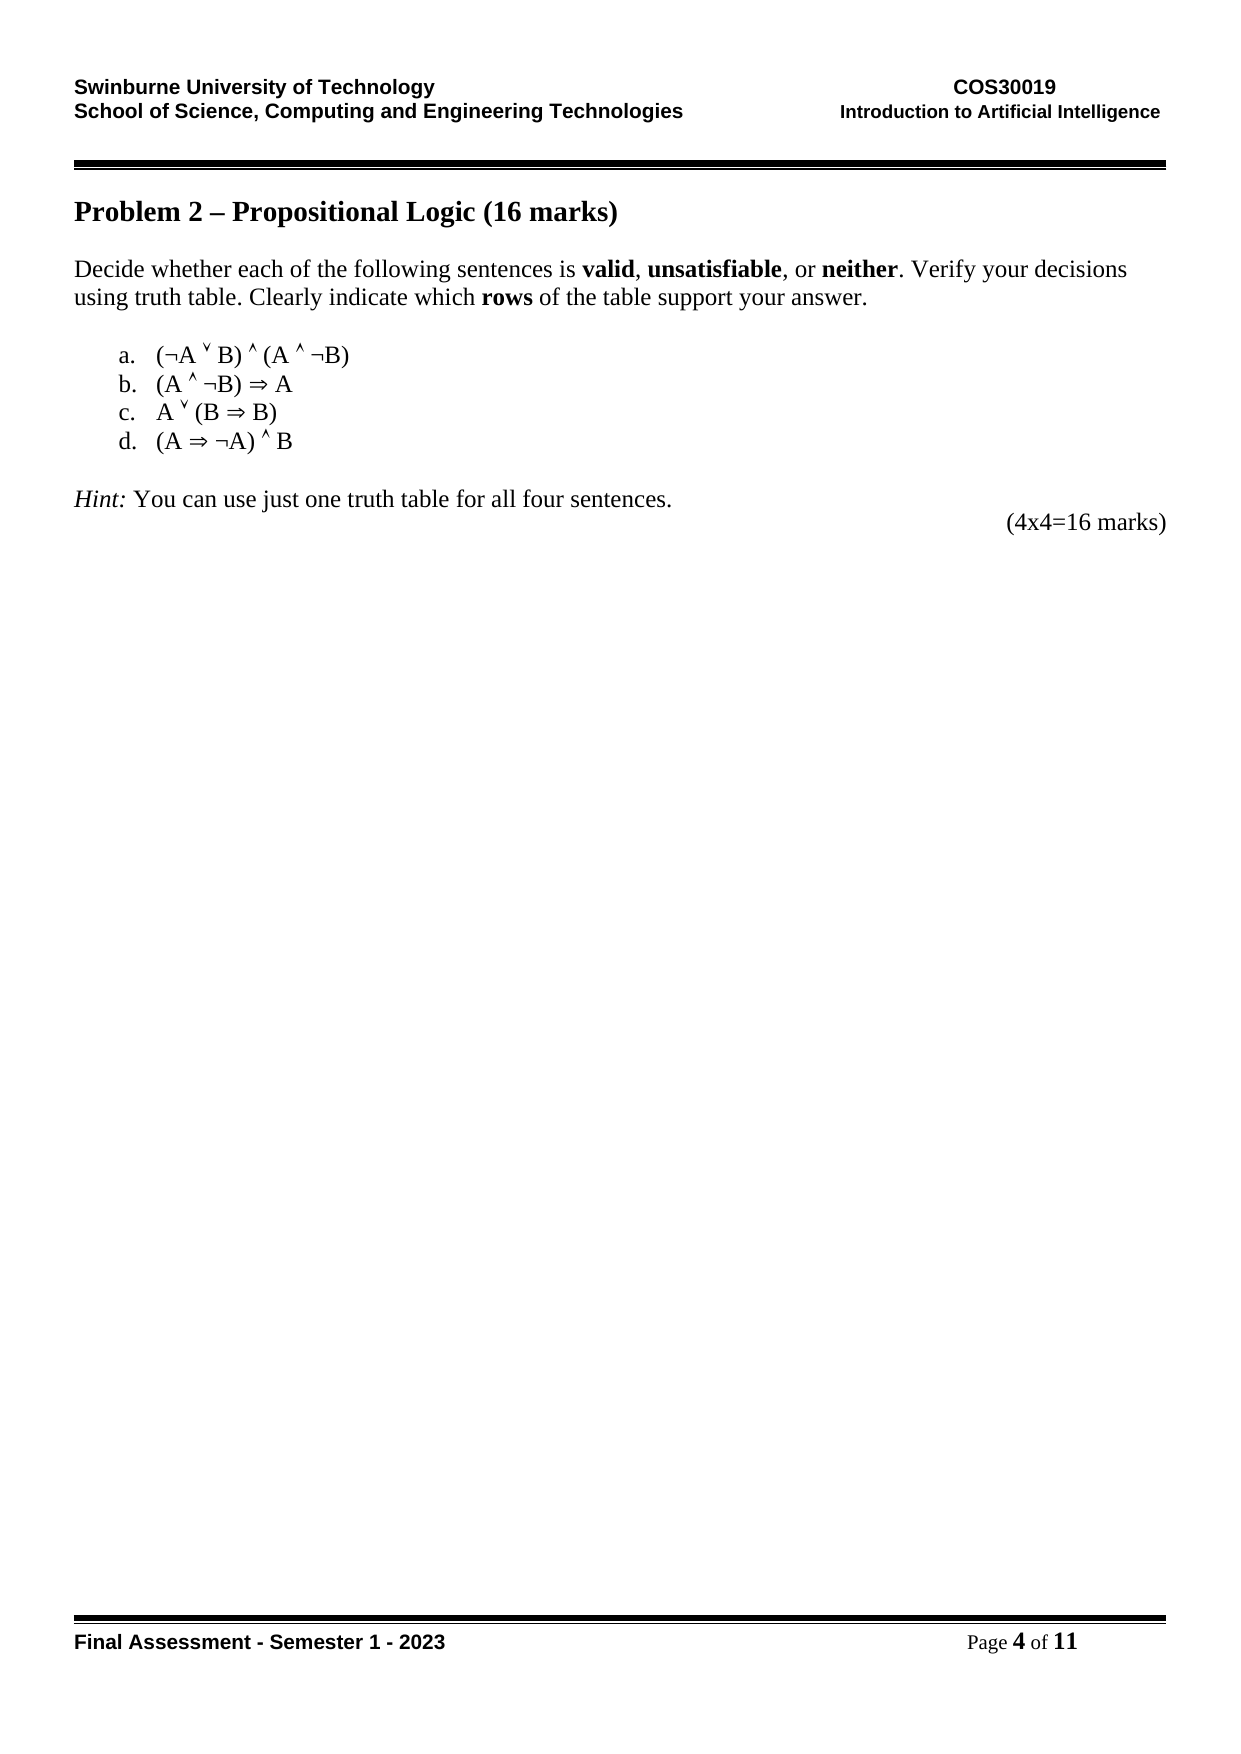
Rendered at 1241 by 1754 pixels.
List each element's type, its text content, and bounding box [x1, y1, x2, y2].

text Hint: You can use just one truth table for all four sentences. [74, 484, 1166, 512]
text Problem 2 – Propositional Logic (16 marks) [74, 194, 1166, 227]
list (¬A B) (A ¬B) [118, 340, 1166, 369]
list (A ¬B) A [118, 369, 1166, 397]
text (4x4=16 marks) [74, 512, 1166, 535]
list (A ¬A) B [118, 426, 1166, 455]
list A (B B) [118, 397, 1166, 426]
text Decide whether each of the following sentences is valid, unsatisfiable, or neither. Verify your decisions using truth table. Clearly indicate which rows of the table support your answer. [74, 254, 1166, 311]
